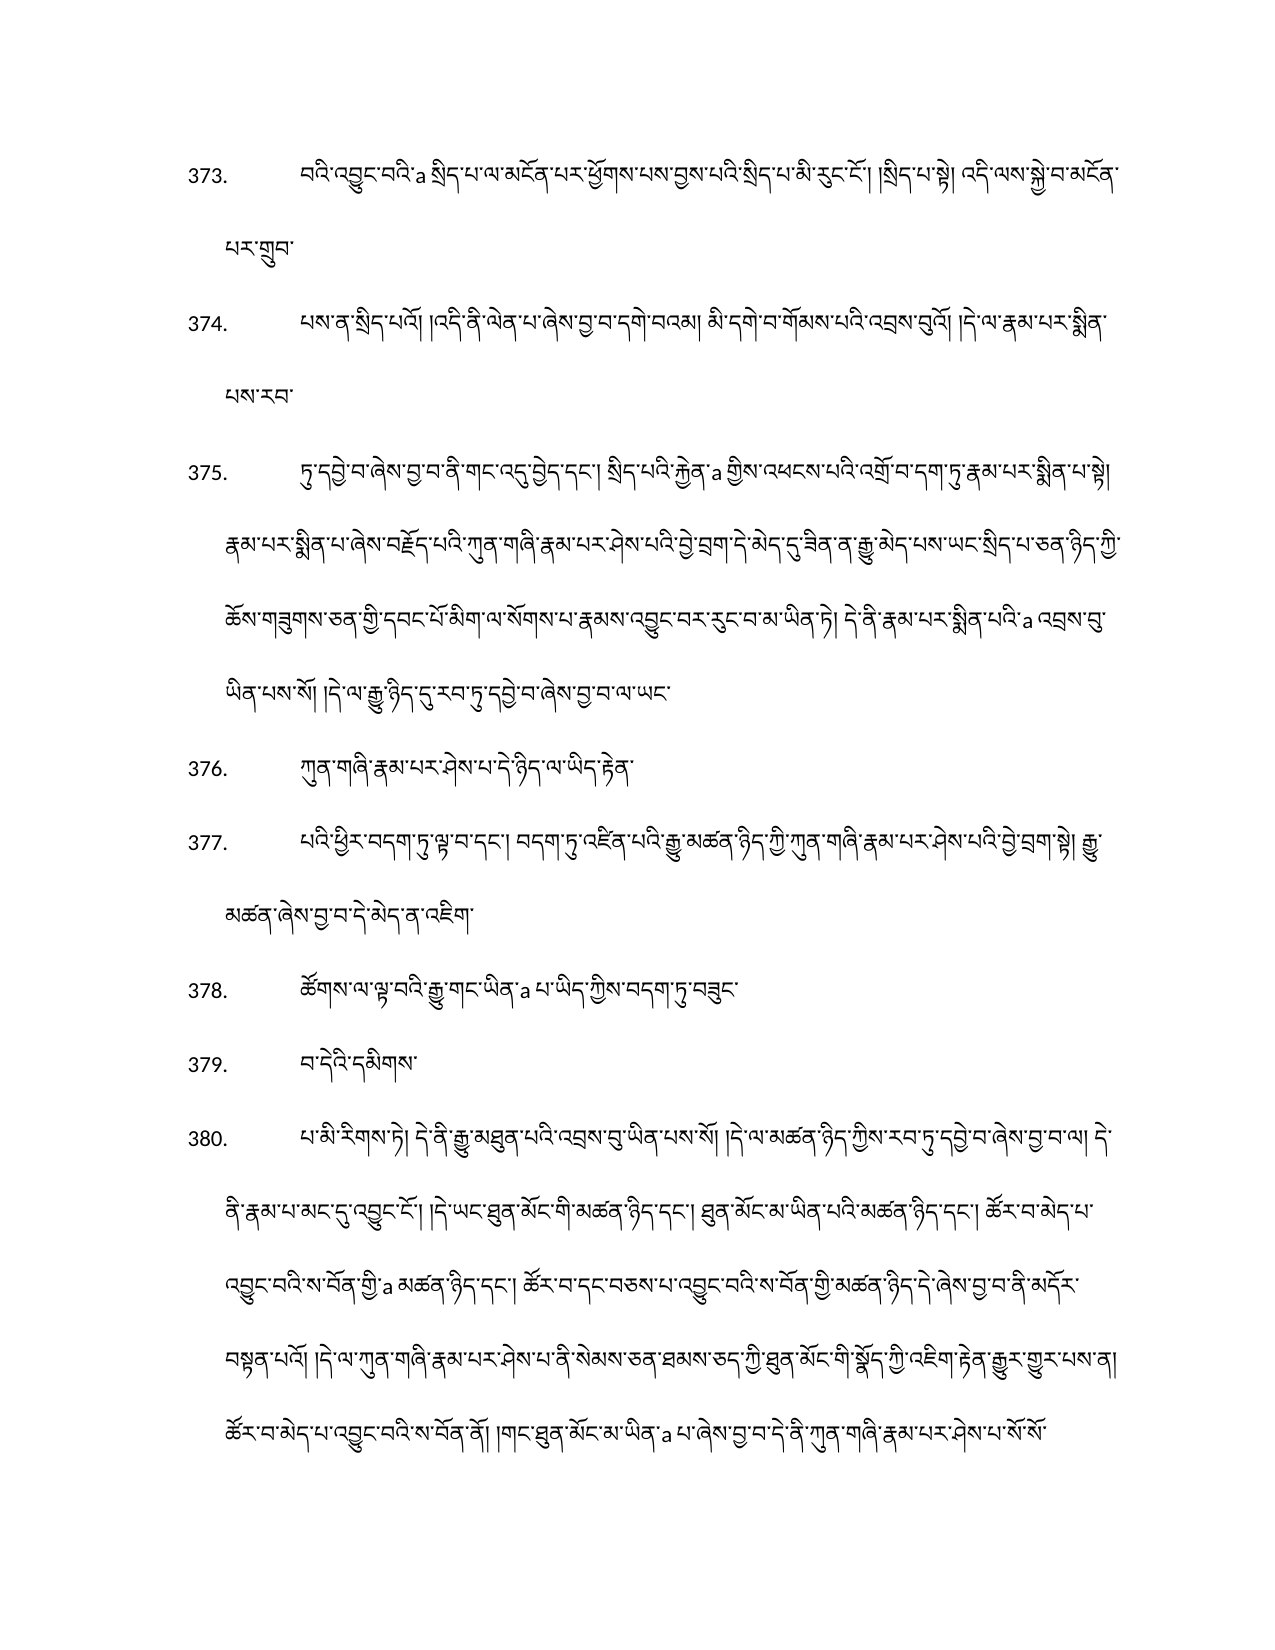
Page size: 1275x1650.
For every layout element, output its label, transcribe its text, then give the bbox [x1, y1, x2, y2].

list ཀུན་གཞི་རྣམ་པར་ཤེས་པ་དེ་ཉིད་ལ་ཡིད་རྟེན་ [187, 742, 1125, 807]
list བའི་འབྱུང་བའི་aསྲིད་པ་ལ་མངོན་པར་ཕྱོགས་པས་བྱས་པའི་སྲིད་པ་མི་རུང་ངོ༌། །སྲིད་པ་སྟེ། འདི་ལས་སྐྱེ་བ་མངོན་པར་གྲུབ་ [187, 150, 1125, 288]
list པའི་ཕྱིར་བདག་ཏུ་ལྟ་བ་དང༌། བདག་ཏུ་འཛིན་པའི་རྒྱུ་མཚན་ཉིད་ཀྱི་ཀུན་གཞི་རྣམ་པར་ཤེས་པའི་བྱེ་བྲག་སྟེ། རྒྱུ་མཚན་ཞེས་བྱ་བ་དེ་མེད་ན་འཇིག་ [187, 817, 1125, 955]
list ཚོགས་ལ་ལྟ་བའི་རྒྱུ་གང་ཡིན་aཔ་ཡིད་ཀྱིས་བདག་ཏུ་བཟུང་ [187, 965, 1125, 1029]
list པ་མི་རིགས་ཏེ། དེ་ནི་རྒྱུ་མཐུན་པའི་འབྲས་བུ་ཡིན་པས་སོ། །དེ་ལ་མཚན་ཉིད་ཀྱིས་རབ་ཏུ་དབྱེ་བ་ཞེས་བྱ་བ་ལ། དེ་ནི་རྣམ་པ་མང་དུ་འབྱུང་ངོ༌། །དེ་ཡང་ཐུན་མོང་གི་མཚན་ཉིད་དང༌། ཐུན་མོང་མ་ཡིན་པའི་མཚན་ཉིད་དང༌། ཚོར་བ་མེད་པ་འབྱུང་བའི་ས་བོན་གྱི་aམཚན་ཉིད་དང༌། ཚོར་བ་དང་བཅས་པ་འབྱུང་བའི་ས་བོན་གྱི་མཚན་ཉིད་དེ་ཞེས་བྱ་བ་ནི་མདོར་བསྟན་པའོ། །དེ་ལ་ཀུན་གཞི་རྣམ་པར་ཤེས་པ་ནི་སེམས་ཅན་ཐམས་ཅད་ཀྱི་ཐུན་མོང་གི་སྣོད་ཀྱི་འཇིག་རྟེན་རྒྱུར་གྱུར་པས་ན། ཚོར་བ་མེད་པ་འབྱུང་བའི་ས་བོན་ནོ། །གང་ཐུན་མོང་མ་ཡིན་aཔ་ཞེས་བྱ་བ་དེ་ནི་ཀུན་གཞི་རྣམ་པར་ཤེས་པ་སོ་སོ་ [187, 1113, 1125, 1473]
list བ་དེའི་དམིགས་ [187, 1039, 1125, 1103]
list ཏུ་དབྱེ་བ་ཞེས་བྱ་བ་ནི་གང་འདུ་བྱེད་དང༌། སྲིད་པའི་རྐྱེན་aགྱིས་འཕངས་པའི་འགྲོ་བ་དག་ཏུ་རྣམ་པར་སྨིན་པ་སྟེ། རྣམ་པར་སྨིན་པ་ཞེས་བརྗོད་པའི་ཀུན་གཞི་རྣམ་པར་ཤེས་པའི་བྱེ་བྲག་དེ་མེད་དུ་ཟིན་ན་རྒྱུ་མེད་པས་ཡང་སྲིད་པ་ཅན་ཉིད་ཀྱི་ཆོས་གཟུགས་ཅན་གྱི་དབང་པོ་མིག་ལ་སོགས་པ་རྣམས་འབྱུང་བར་རུང་བ་མ་ཡིན་ཏེ། དེ་ནི་རྣམ་པར་སྨིན་པའི་aའབྲས་བུ་ཡིན་པས་སོ། །དེ་ལ་རྒྱུ་ཉིད་དུ་རབ་ཏུ་དབྱེ་བ་ཞེས་བྱ་བ་ལ་ཡང་ [187, 446, 1125, 733]
list པས་ན་སྲིད་པའོ། །འདི་ནི་ལེན་པ་ཞེས་བྱ་བ་དགེ་བའམ། མི་དགེ་བ་གོམས་པའི་འབྲས་བུའོ། །དེ་ལ་རྣམ་པར་སྨིན་པས་རབ་ [187, 298, 1125, 437]
